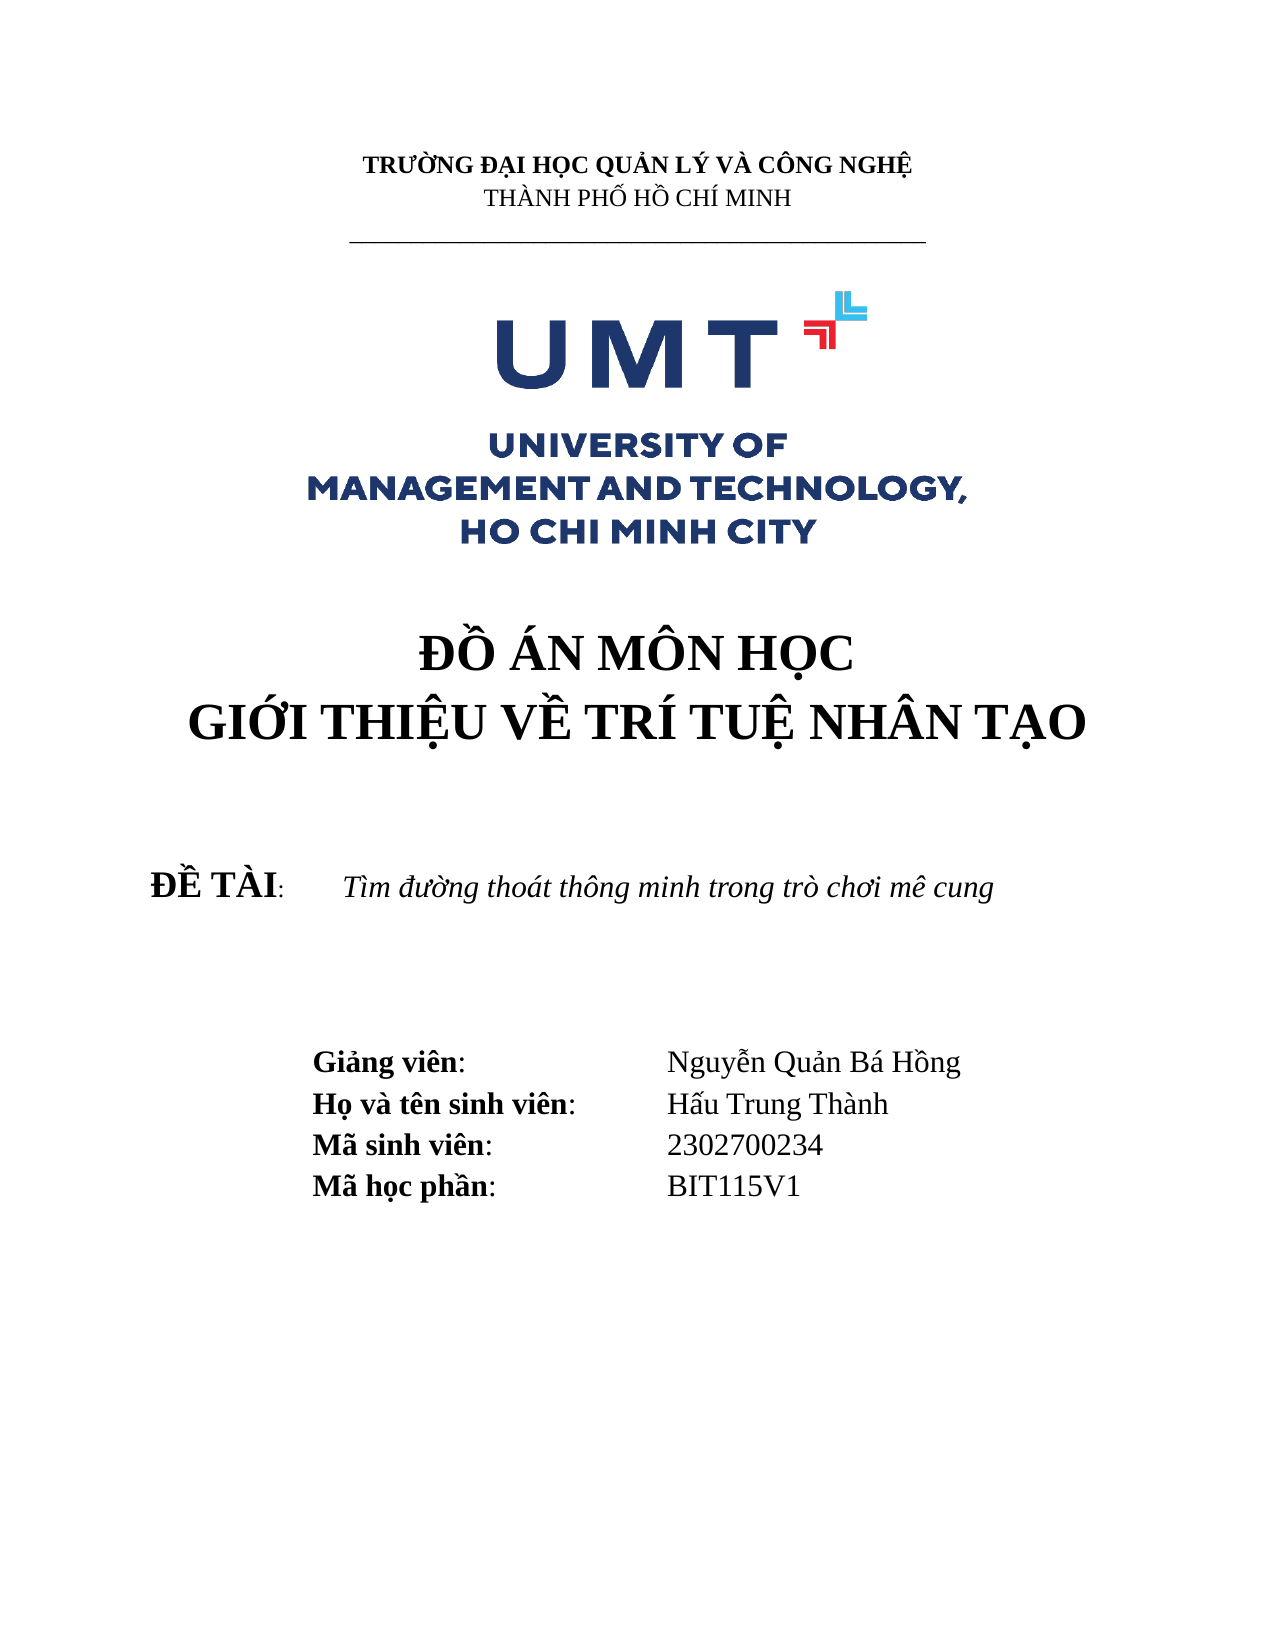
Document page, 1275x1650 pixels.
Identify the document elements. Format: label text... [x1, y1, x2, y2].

text Mã sinh viên: 2302700234 [150, 1126, 1125, 1162]
text TRƯỜNG ĐẠI HỌC QUẢN LÝ VÀ CÔNG NGHỆ [150, 150, 1125, 179]
text Giảng viên: Nguyễn Quản Bá Hồng [150, 1044, 1125, 1080]
text GIỚI THIỆU VỀ TRÍ TUỆ NHÂN TẠO [150, 691, 1125, 751]
text ĐỒ ÁN MÔN HỌC [150, 622, 1125, 682]
text ĐỀ TÀI: Tìm đường thoát thông minh trong trò chơi mê cung [150, 862, 1125, 905]
text Mã học phần: BIT115V1 [150, 1167, 1125, 1203]
text THÀNH PHỐ HỒ CHÍ MINH [150, 183, 1125, 212]
picture [271, 250, 1004, 585]
text Họ và tên sinh viên: Hấu Trung Thành [150, 1085, 1125, 1121]
